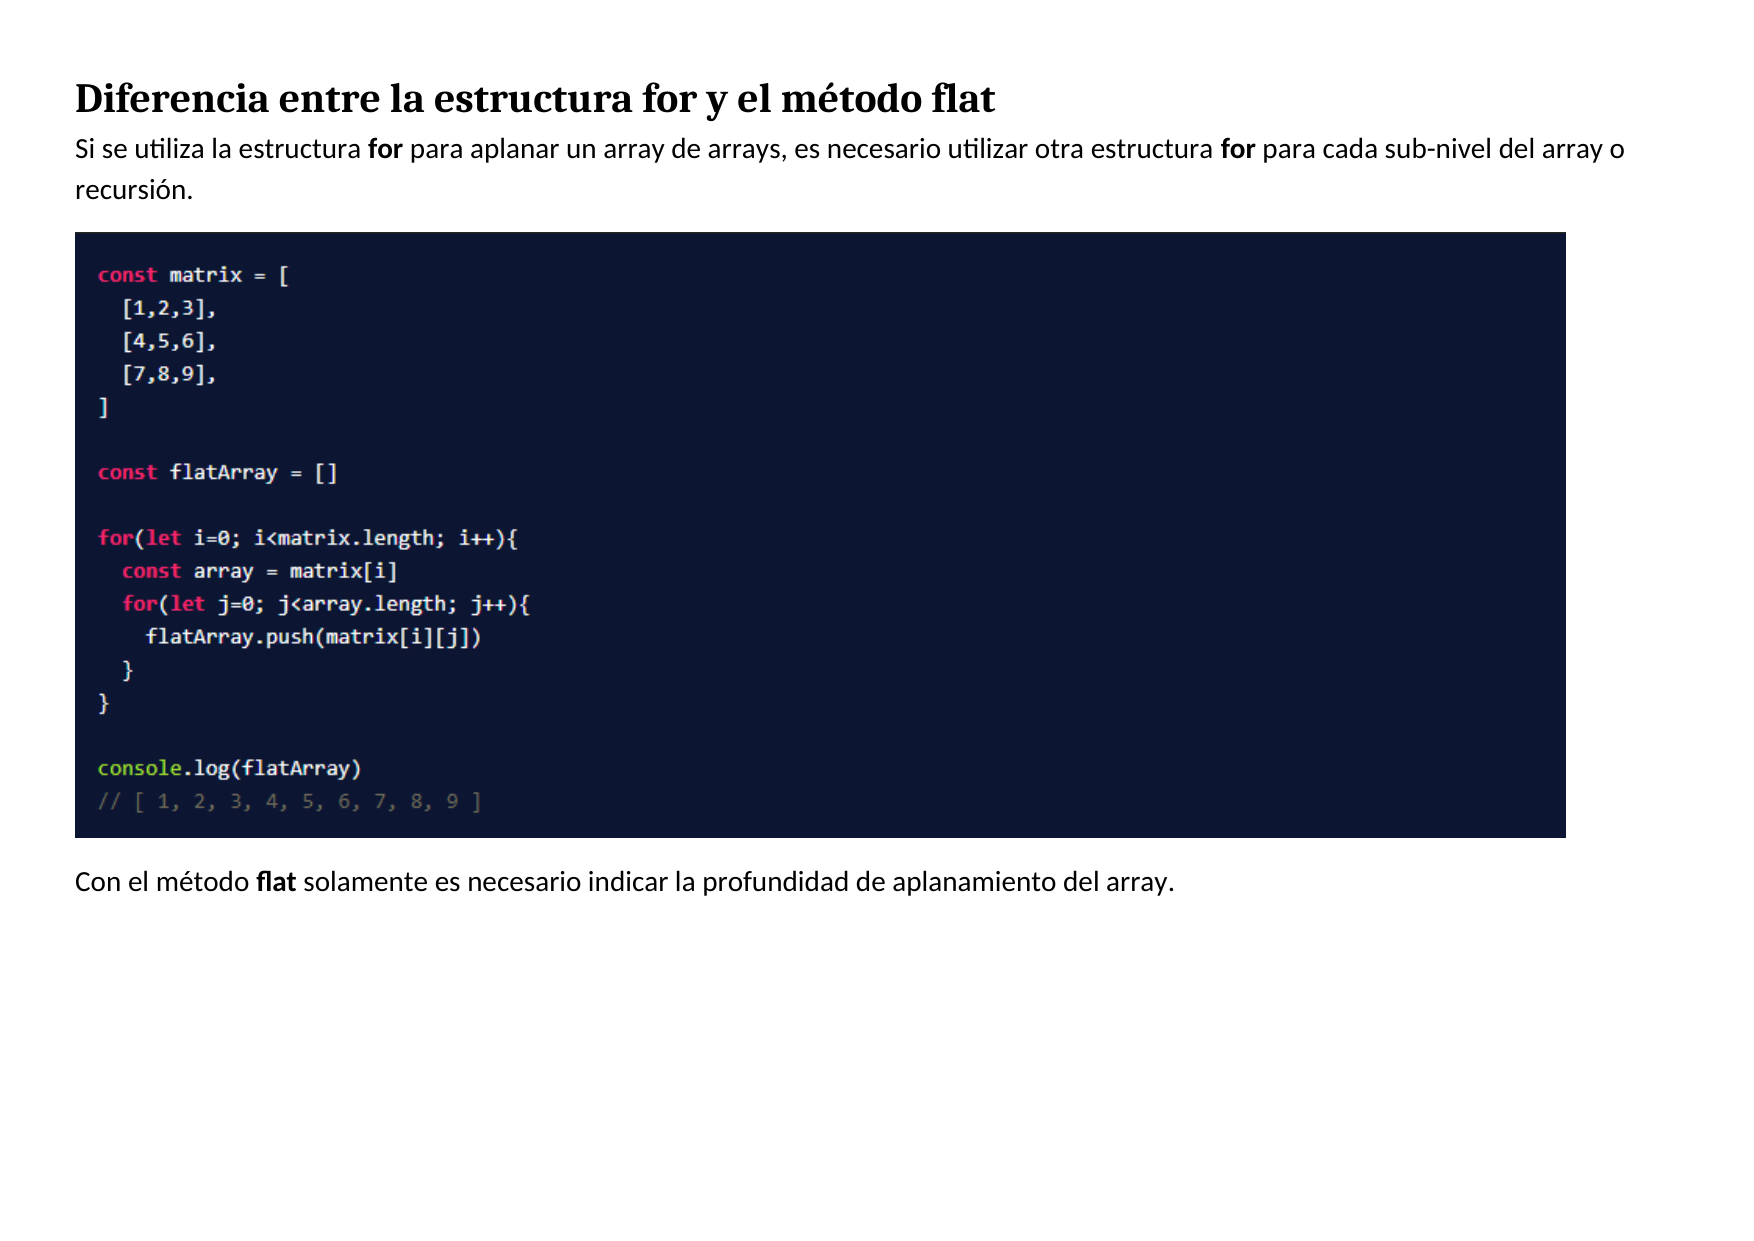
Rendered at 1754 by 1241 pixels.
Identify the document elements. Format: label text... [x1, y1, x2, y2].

picture [75, 232, 1566, 838]
subtitle Diferencia entre la estructura for y el método flat [75, 75, 1679, 123]
text Si se utiliza la estructura for para aplanar un array de arrays, es necesario utilizar otra estructura for para cada sub-nivel del array o recursión. [75, 130, 1679, 207]
text Con el método flat solamente es necesario indicar la profundidad de aplanamiento del array. [75, 863, 1679, 898]
